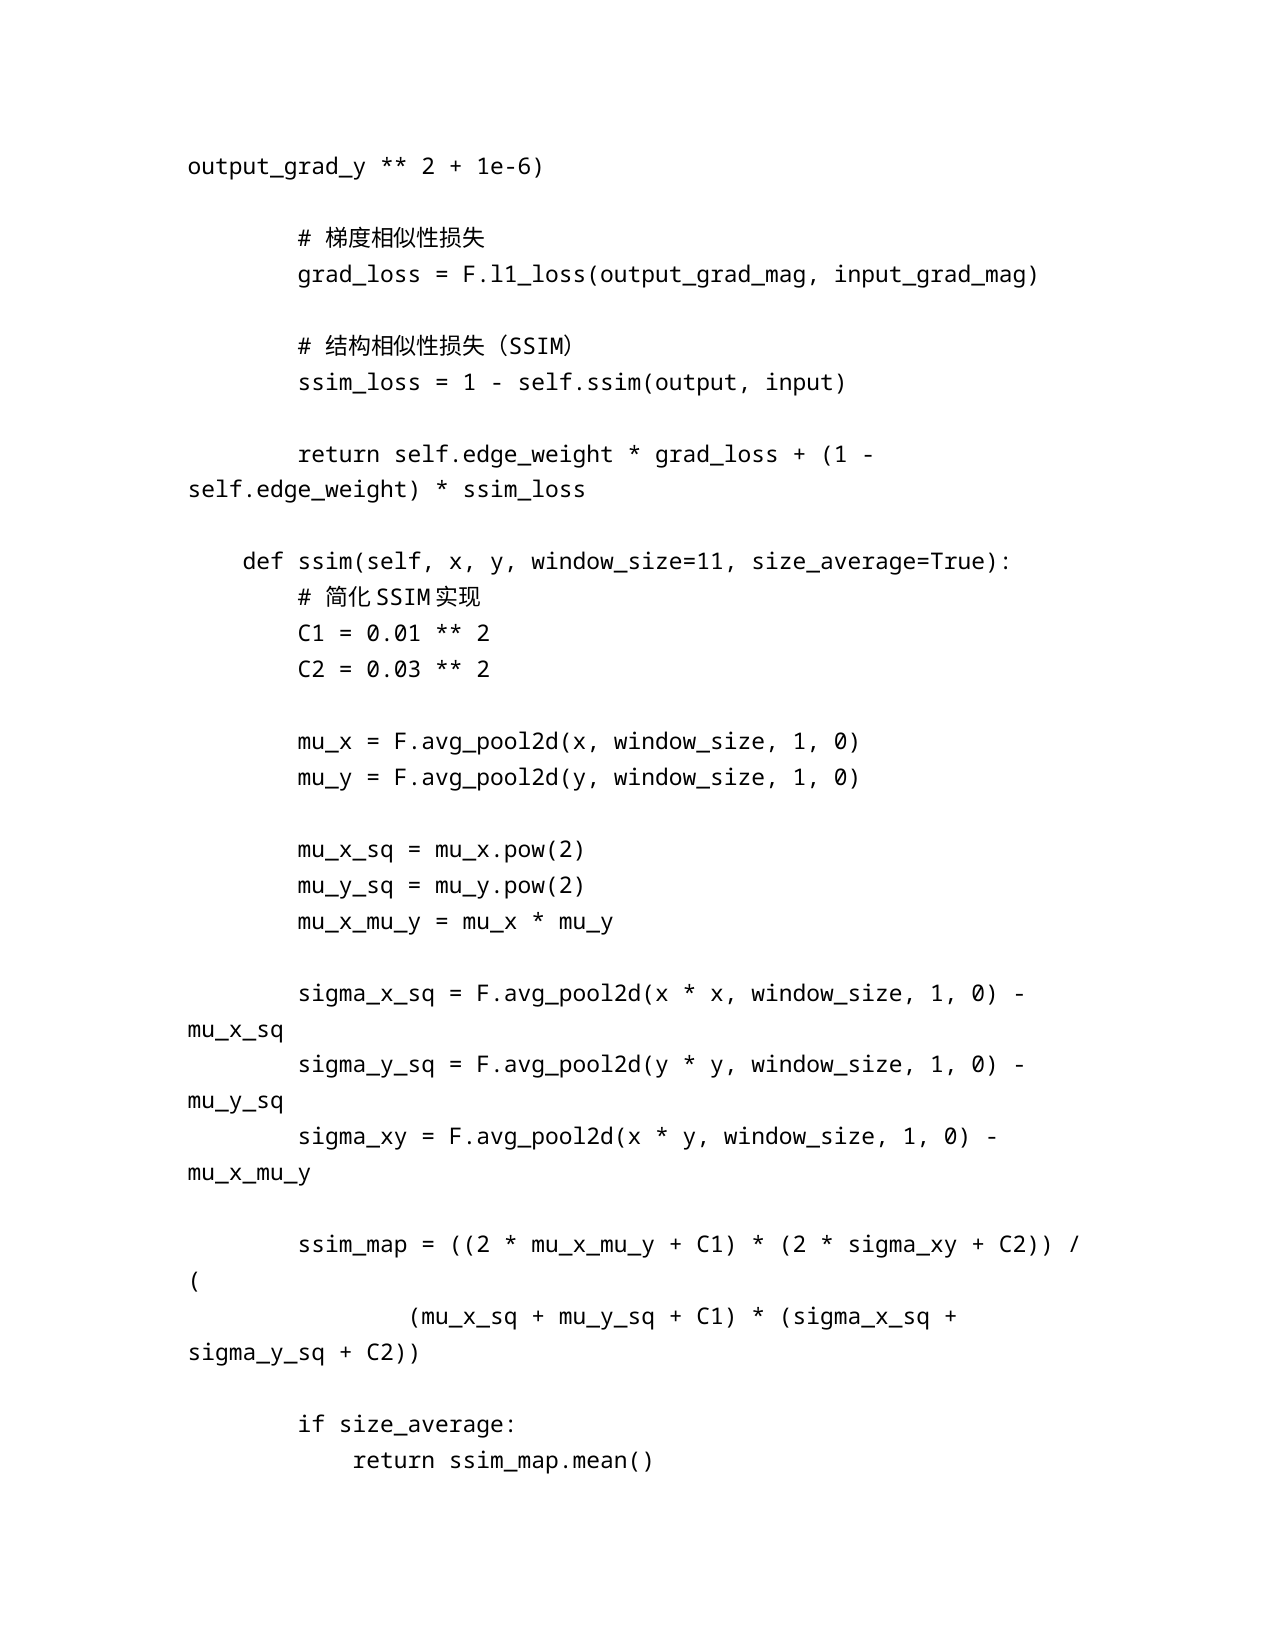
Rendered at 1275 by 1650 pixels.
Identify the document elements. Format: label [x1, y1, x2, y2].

text [187, 150, 1087, 1475]
